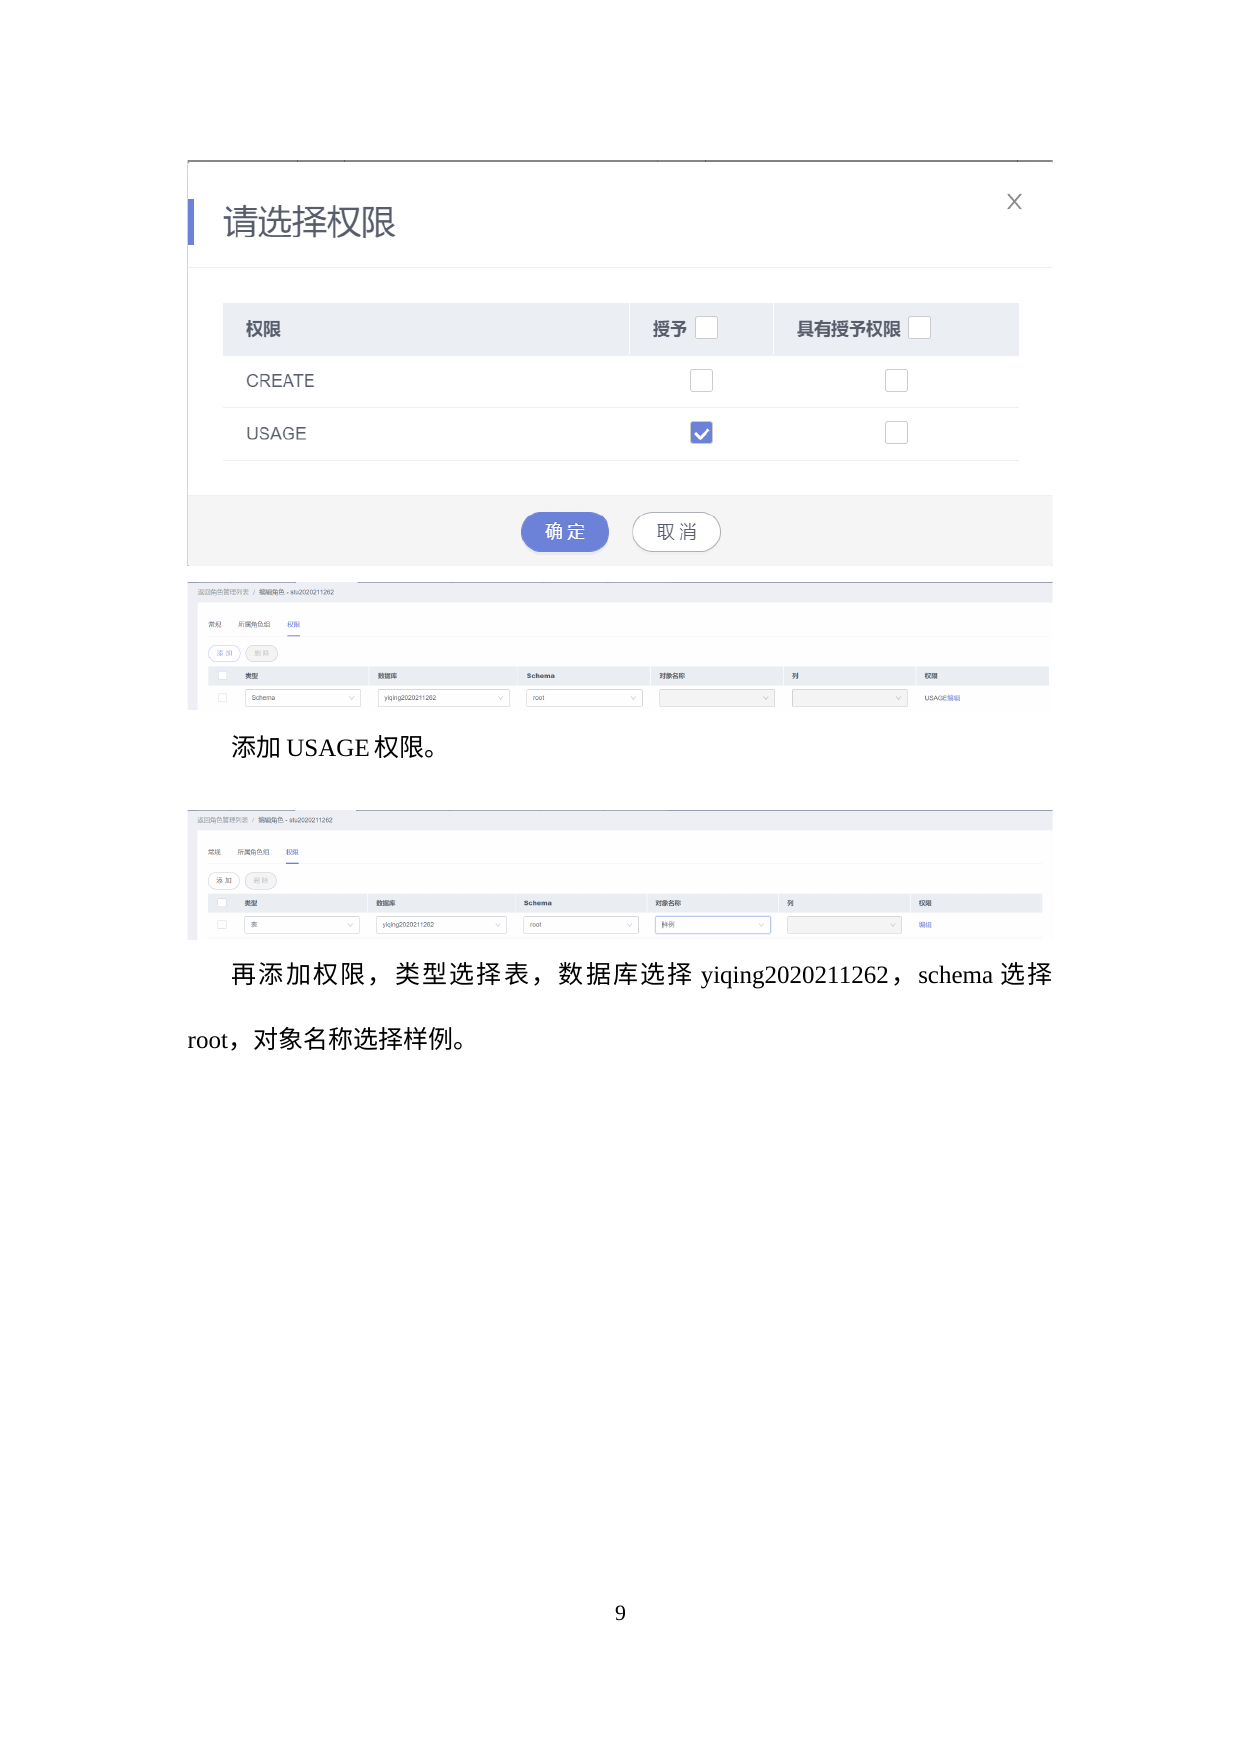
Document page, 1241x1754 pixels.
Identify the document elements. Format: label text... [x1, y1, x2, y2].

text 再添加权限，类型选择表，数据库选择yiqing2020211262，schema选择root，对象名称选择样例。 [187, 940, 1053, 1070]
picture [187, 160, 1053, 566]
text 添加USAGE权限。 [187, 713, 1053, 778]
picture [187, 810, 1053, 940]
picture [187, 582, 1053, 710]
